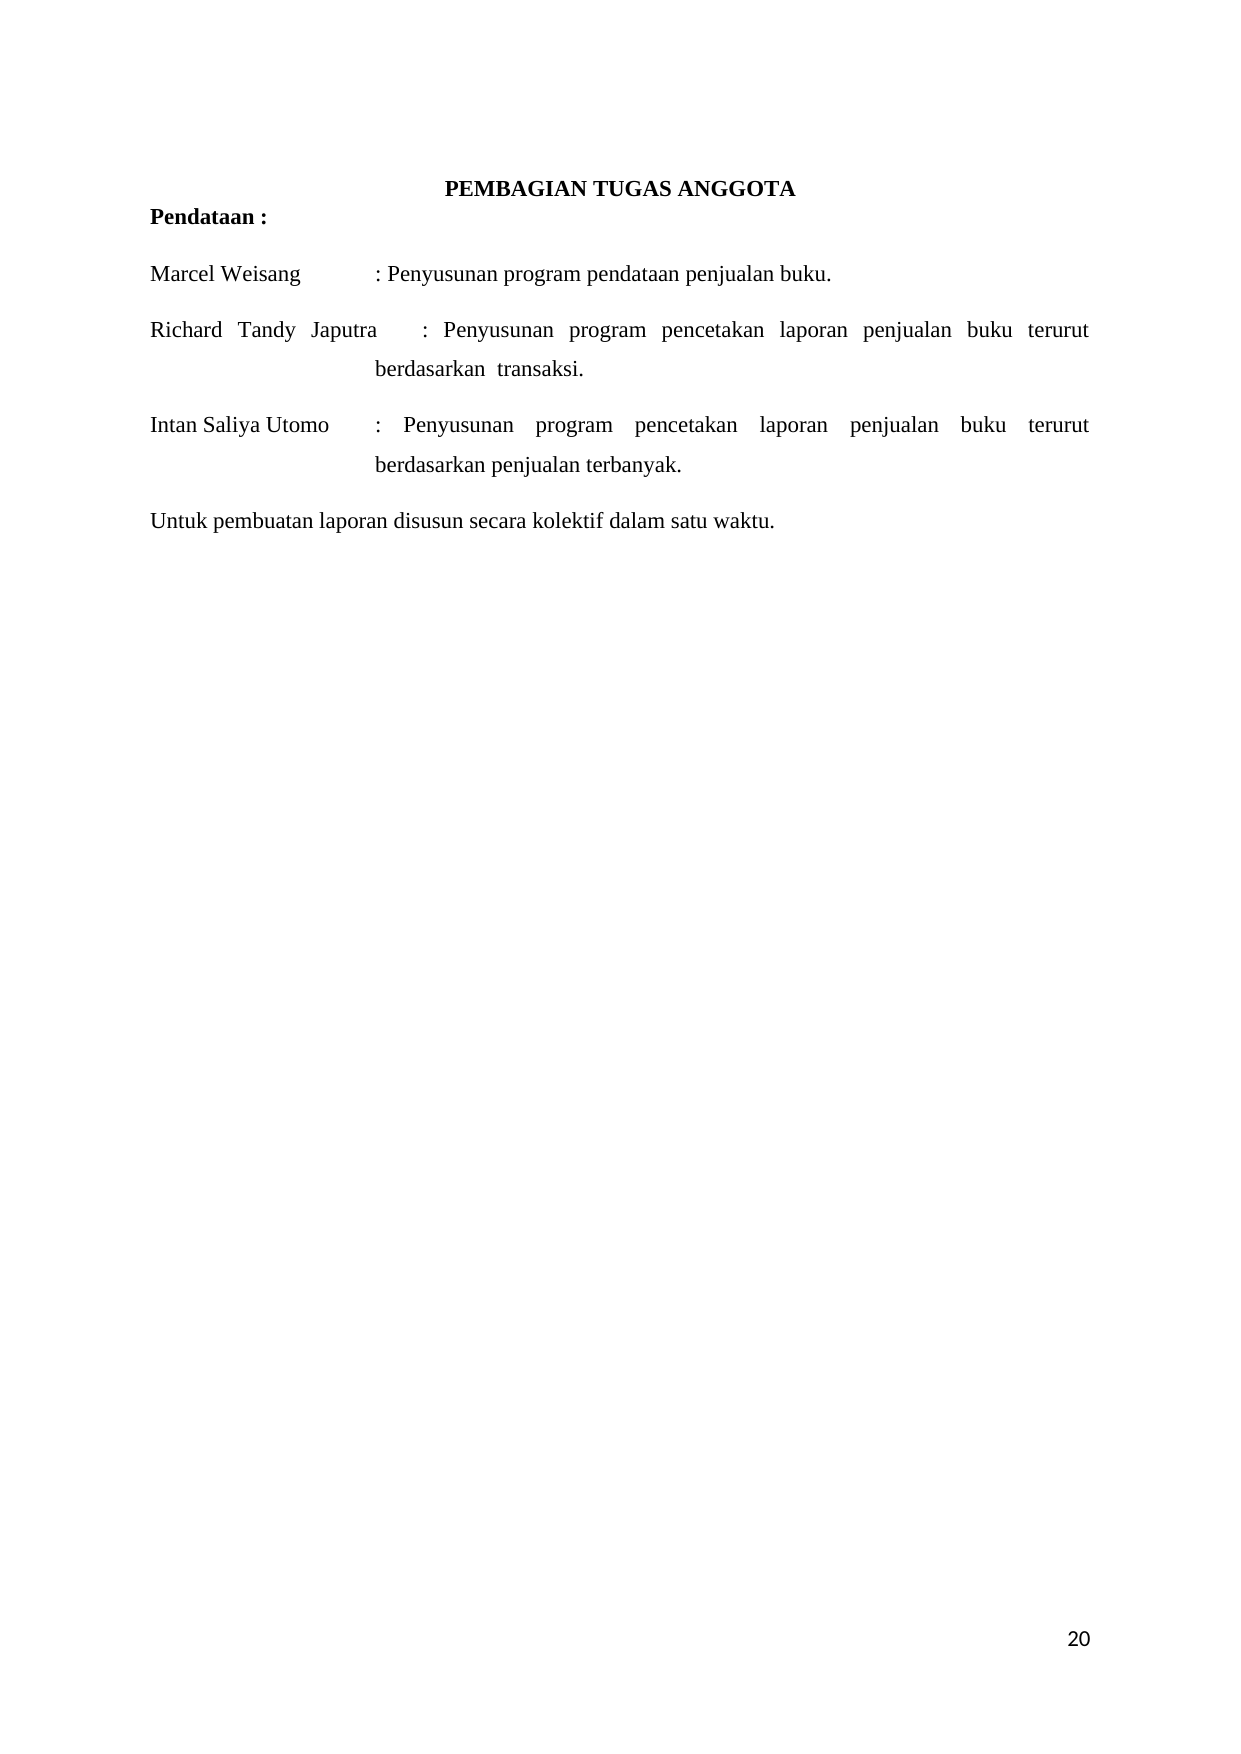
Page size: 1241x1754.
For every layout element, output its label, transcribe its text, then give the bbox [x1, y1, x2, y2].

text Untuk pembuatan laporan disusun secara kolektif dalam satu waktu. [150, 507, 1090, 533]
text Pendataan : [150, 203, 1090, 230]
text Richard Tandy Japutra : Penyusunan program pencetakan laporan penjualan buku terurut berdasarkan transaksi. [150, 316, 1090, 382]
subtitle PEMBAGIAN TUGAS ANGGOTA [150, 175, 1090, 201]
text Marcel Weisang : Penyusunan program pendataan penjualan buku. [150, 259, 1090, 286]
text Intan Saliya Utomo : Penyusunan program pencetakan laporan penjualan buku terurut berdasarkan penjualan terbanyak. [150, 411, 1090, 477]
